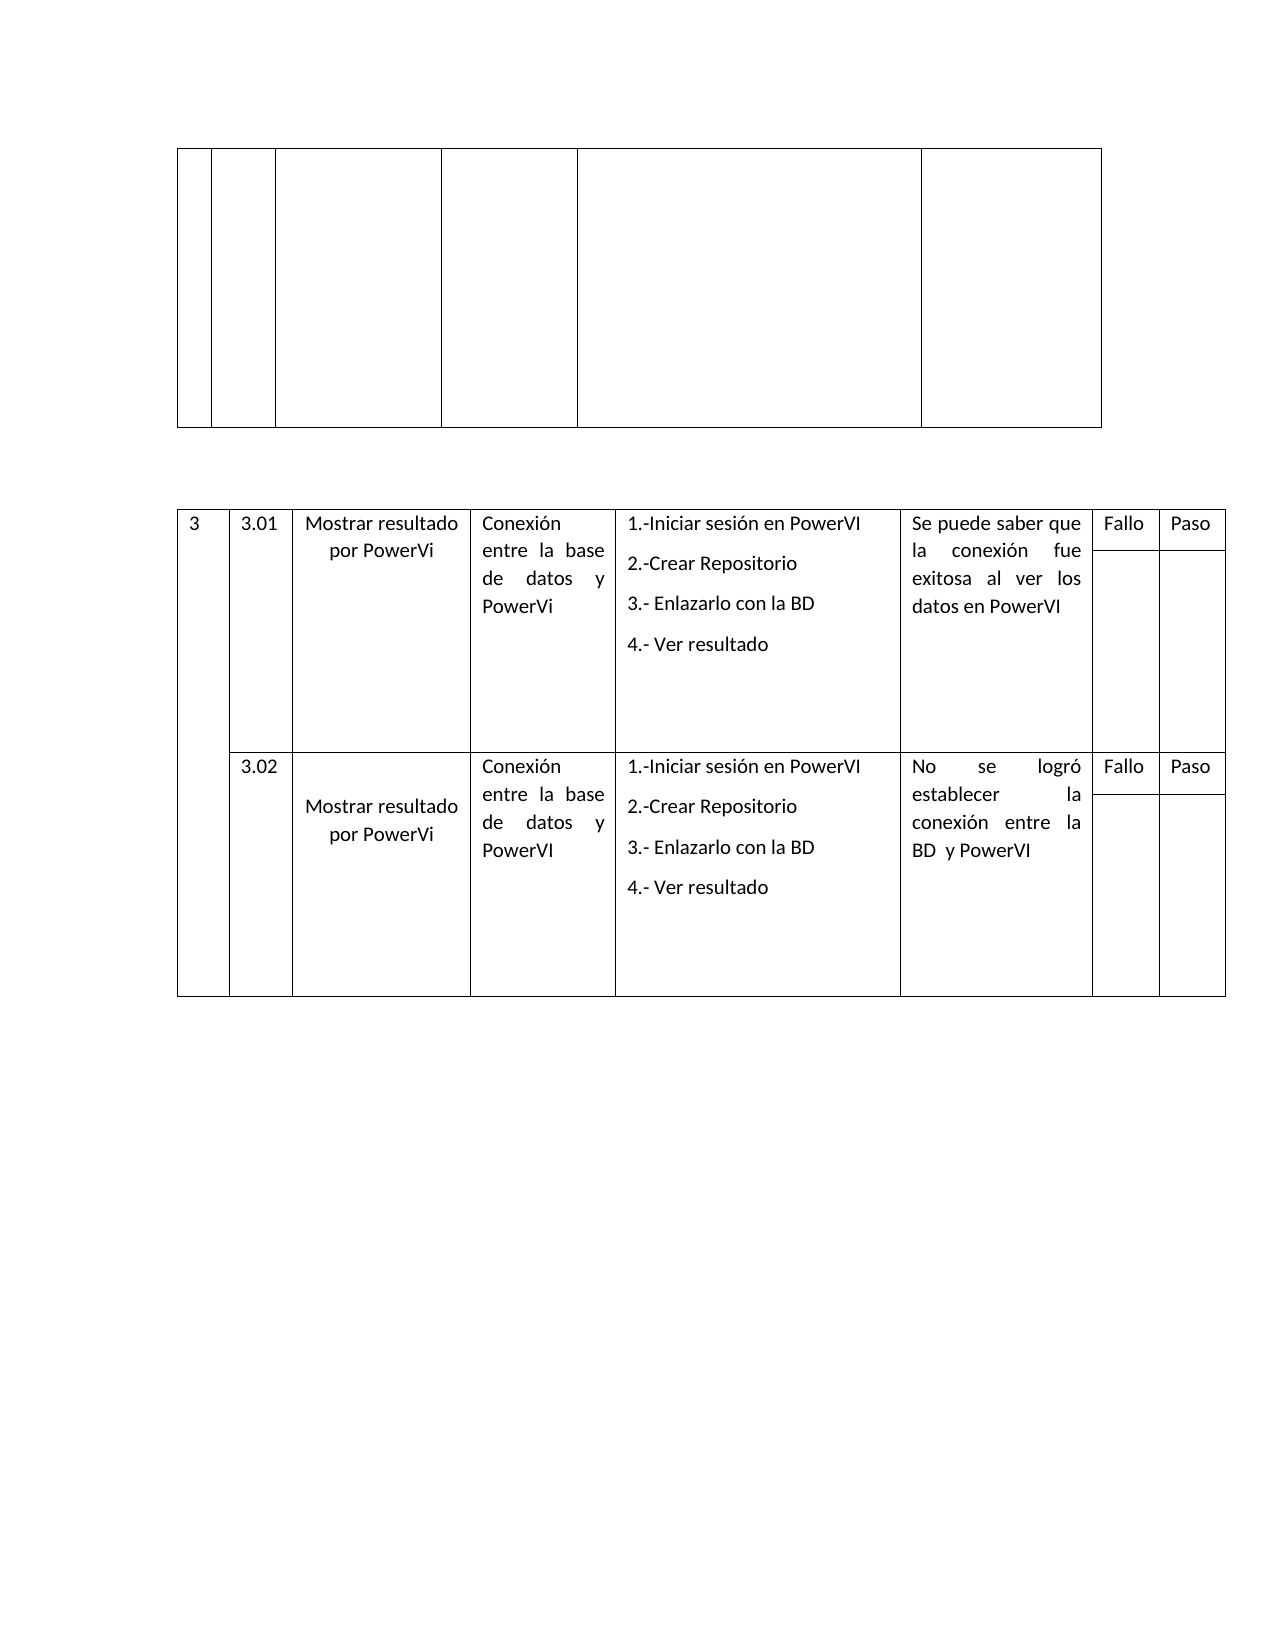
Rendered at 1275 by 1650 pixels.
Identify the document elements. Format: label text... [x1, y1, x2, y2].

table_header 1.-Iniciar sesión en PowerVI 2.-Crear Repositorio 3.- Enlazarlo con la BD 4.- Ver resultado [616, 510, 900, 752]
table_cell 3.02 [230, 753, 292, 996]
table_cell 1.-Iniciar sesión en PowerVI 2.-Crear Repositorio 3.- Enlazarlo con la BD 4.- Ver resultado [616, 753, 900, 996]
table_header Fallo [1093, 510, 1159, 550]
table_cell Paso [1160, 753, 1225, 793]
table_cell Fallo [1093, 753, 1159, 793]
table_header Paso [1160, 510, 1225, 550]
table_header Mostrar resultado por PowerVi [293, 510, 470, 752]
table_cell Conexión entre la base de datos y PowerVI [471, 753, 615, 996]
table_cell [1160, 551, 1225, 752]
table_cell Mostrar resultado por PowerVi [293, 753, 470, 996]
table_header Se puede saber que la conexión fue exitosa al ver los datos en PowerVI [901, 510, 1092, 752]
table_cell [1160, 795, 1225, 996]
table_cell [1093, 551, 1159, 752]
table_header 3 [178, 510, 229, 996]
table_cell [1093, 795, 1159, 996]
table_header 3.01 [230, 510, 292, 752]
table_header Conexión entre la base de datos y PowerVi [471, 510, 615, 752]
table_cell No se logró establecer la conexión entre la BD y PowerVI [901, 753, 1092, 996]
